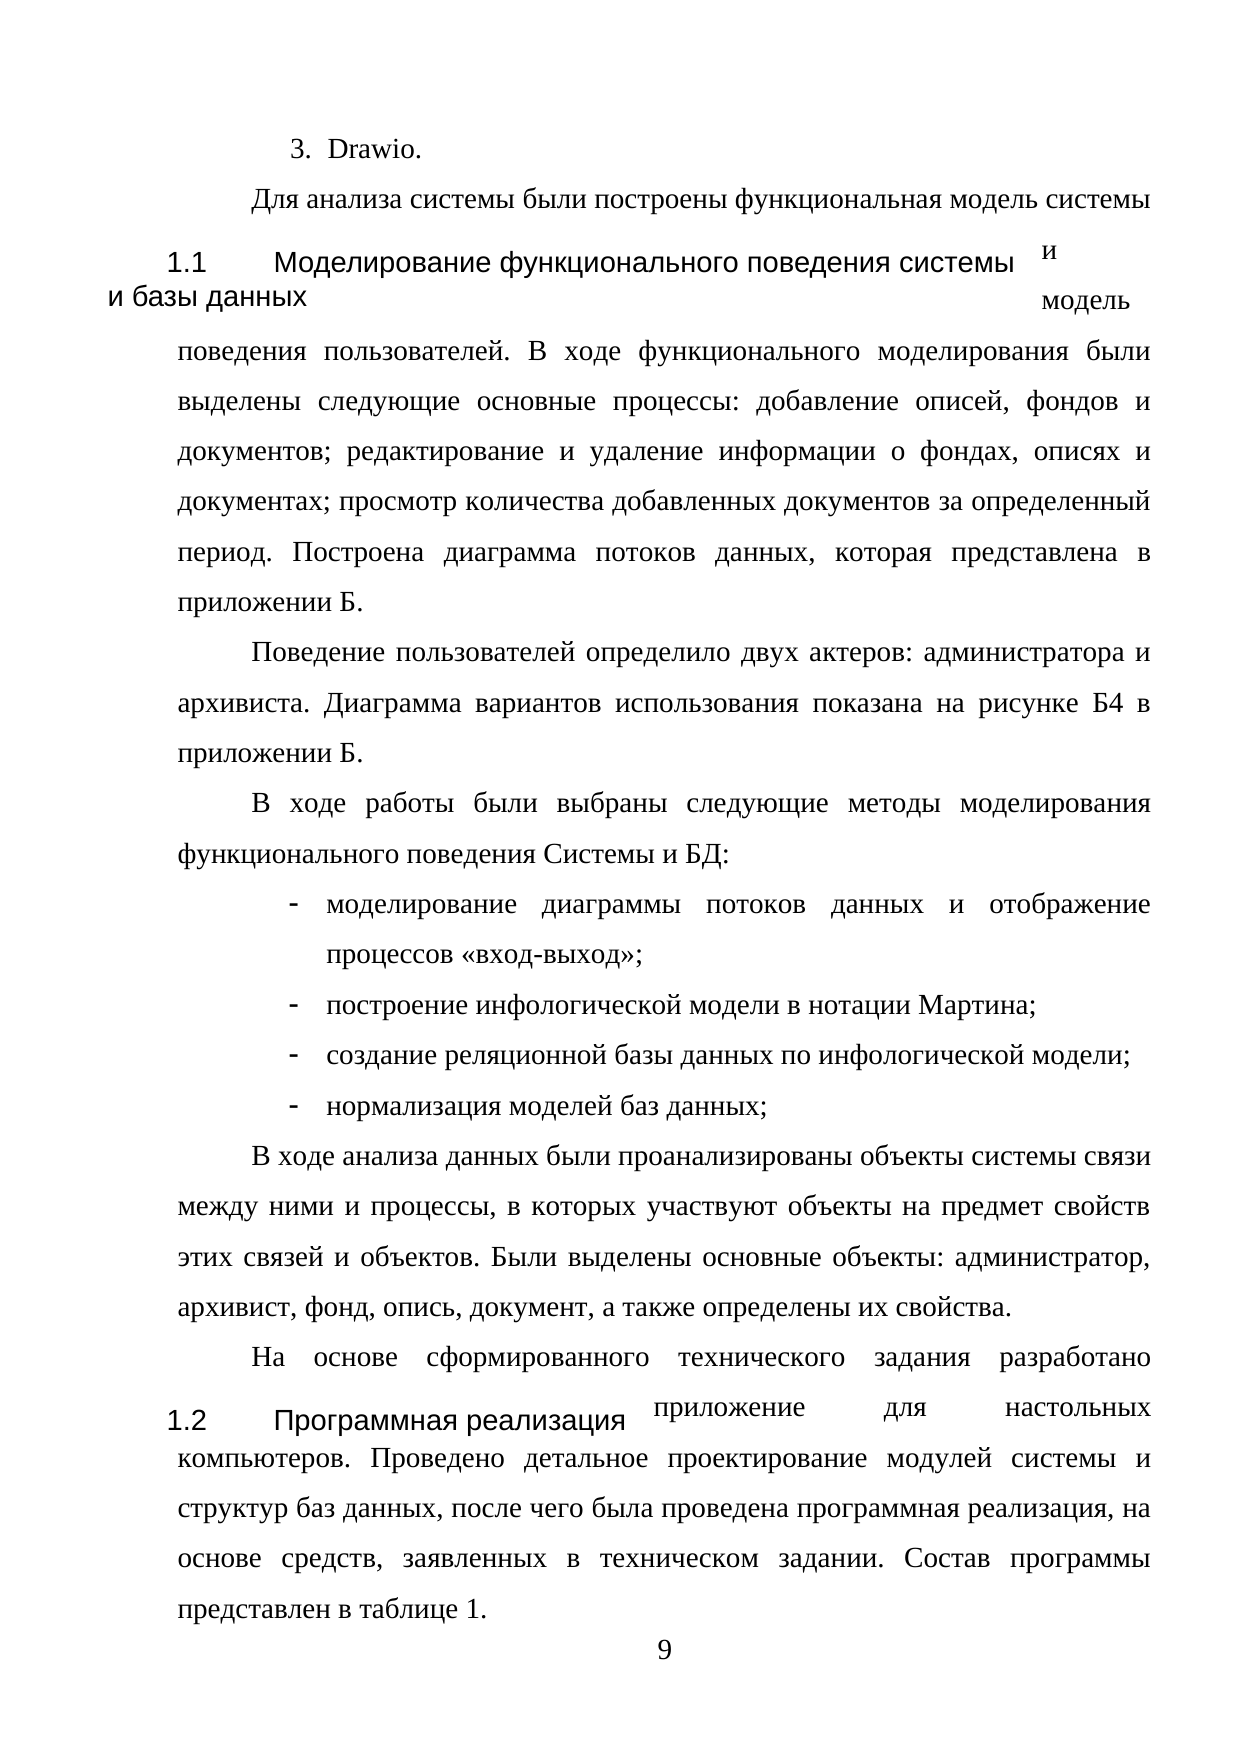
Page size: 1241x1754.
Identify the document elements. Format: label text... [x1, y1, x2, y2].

text В ходе анализа данных были проанализированы объекты системы связи между ними и процессы, в которых участвуют объекты на предмет свойств этих связей и объектов. Были выделены основные объекты: администратор, архивист, фонд, опись, документ, а также определены их свойства. [177, 1138, 1152, 1322]
text Поведение пользователей определило двух актеров: администратора и архивиста. Диаграмма вариантов использования показана на рисунке Б4 в приложении Б. [177, 634, 1152, 769]
list моделирование диаграммы потоков данных и отображение процессов «вход-выход»; [288, 886, 1152, 970]
text На основе сформированного технического задания разработано приложение для настольных компьютеров. Проведено детальное проектирование модулей системы и структур баз данных, после чего была проведена программная реализация, на основе средств, заявленных в техническом задании. Состав программы представлен в таблице 1. [177, 1339, 1152, 1624]
list нормализация моделей баз данных; [288, 1088, 1152, 1121]
list создание реляционной базы данных по инфологической модели; [288, 1037, 1152, 1071]
text Моделирование функционального поведения системы и базы данных [107, 245, 1023, 312]
text Программная реализация [107, 1403, 634, 1436]
text В ходе работы были выбраны следующие методы моделирования функционального поведения Системы и БД: [177, 785, 1152, 869]
list Drawio. [290, 131, 1152, 165]
text Для анализа системы были построены функциональная модель системы и модель поведения пользователей. В ходе функционального моделирования были выделены следующие основные процессы: добавление описей, фондов и документов; редактирование и удаление информации о фондах, описях и документах; просмотр количества добавленных документов за определенный период. Построена диаграмма потоков данных, которая представлена в приложении Б. [177, 182, 1152, 618]
list построение инфологической модели в нотации Мартина; [288, 987, 1152, 1020]
